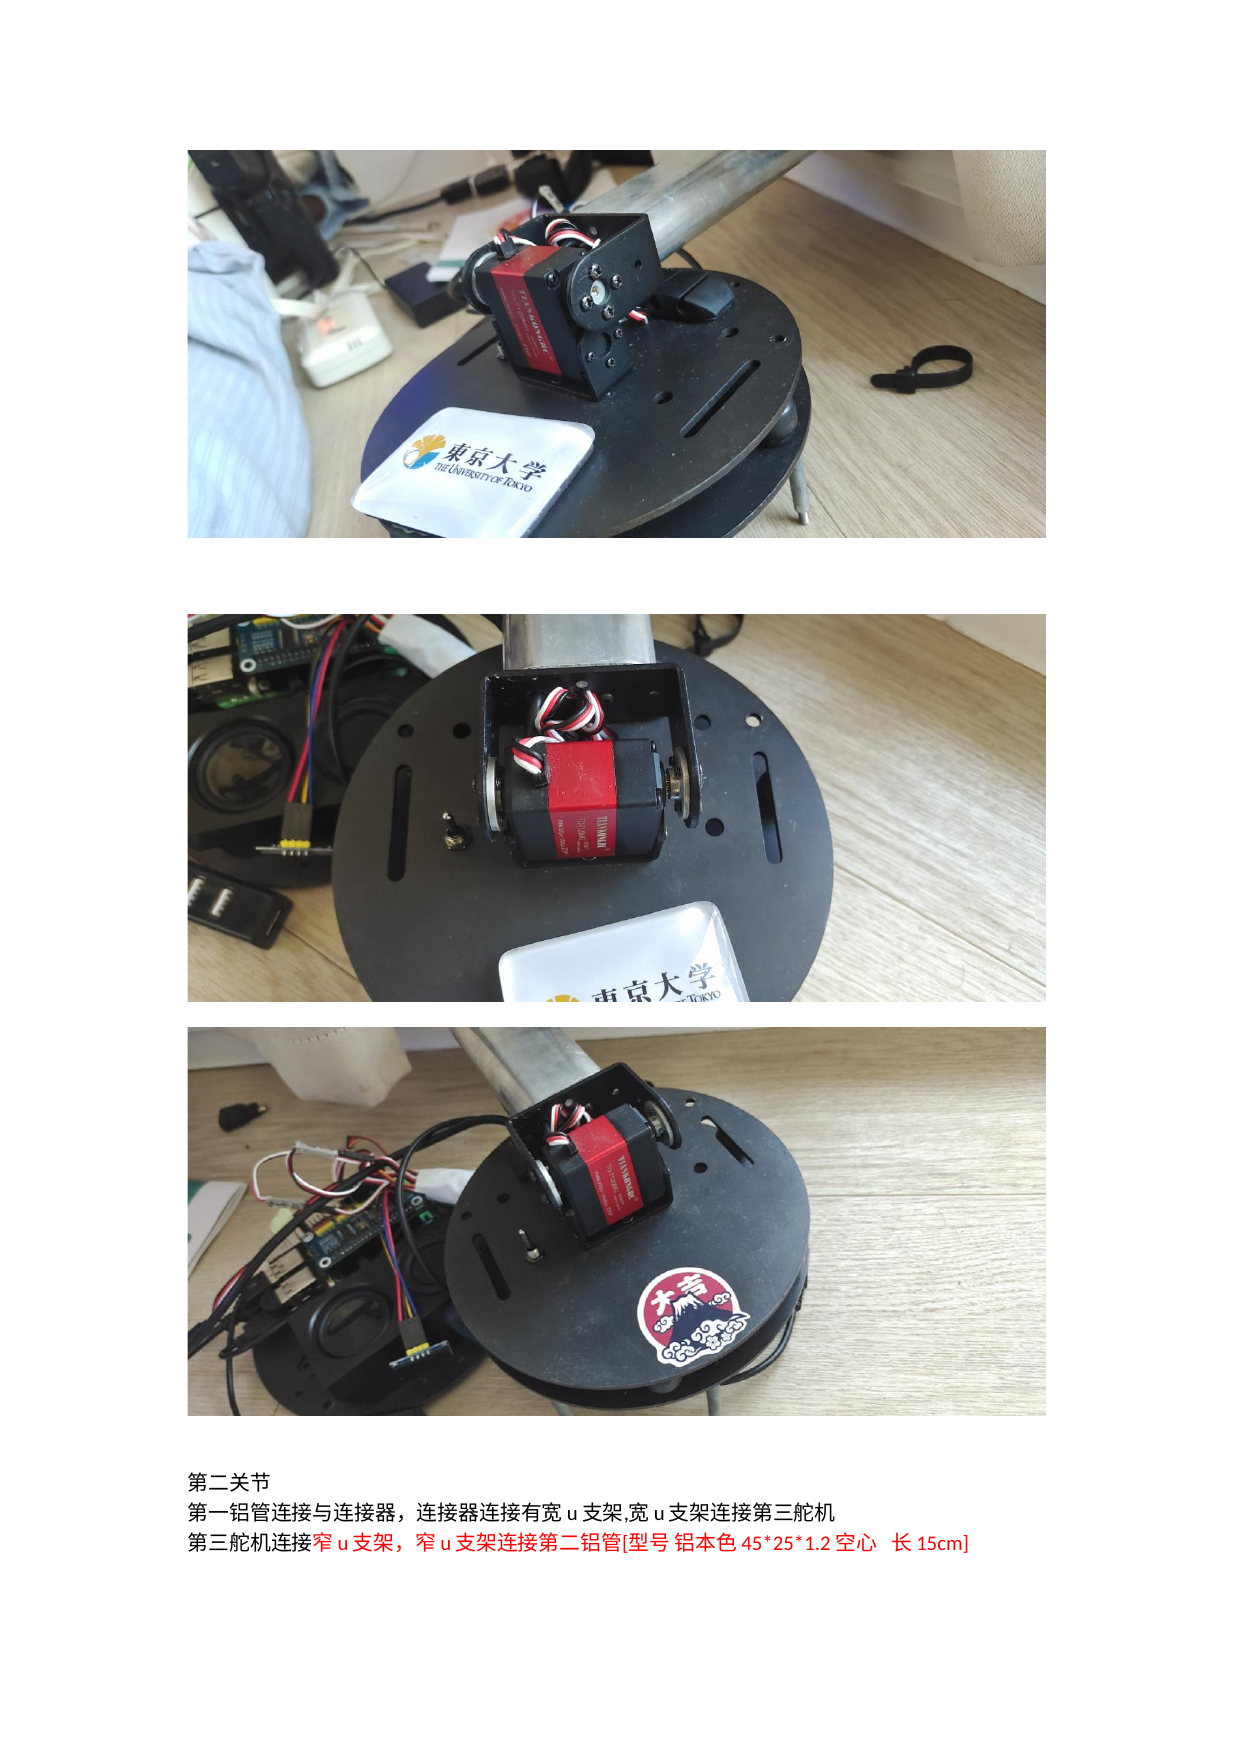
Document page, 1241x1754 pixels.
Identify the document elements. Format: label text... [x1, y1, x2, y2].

picture [187, 1027, 1046, 1416]
text 第二关节 [187, 1466, 1053, 1496]
picture [187, 150, 1046, 538]
text 第三舵机连接窄u支架，窄u支架连接第二铝管[型号 铝本色45*25*1.2 空心 长15cm] [187, 1527, 1053, 1557]
text 第一铝管连接与连接器，连接器连接有宽u支架,宽u支架连接第三舵机 [187, 1496, 1053, 1527]
picture [187, 614, 1046, 1002]
